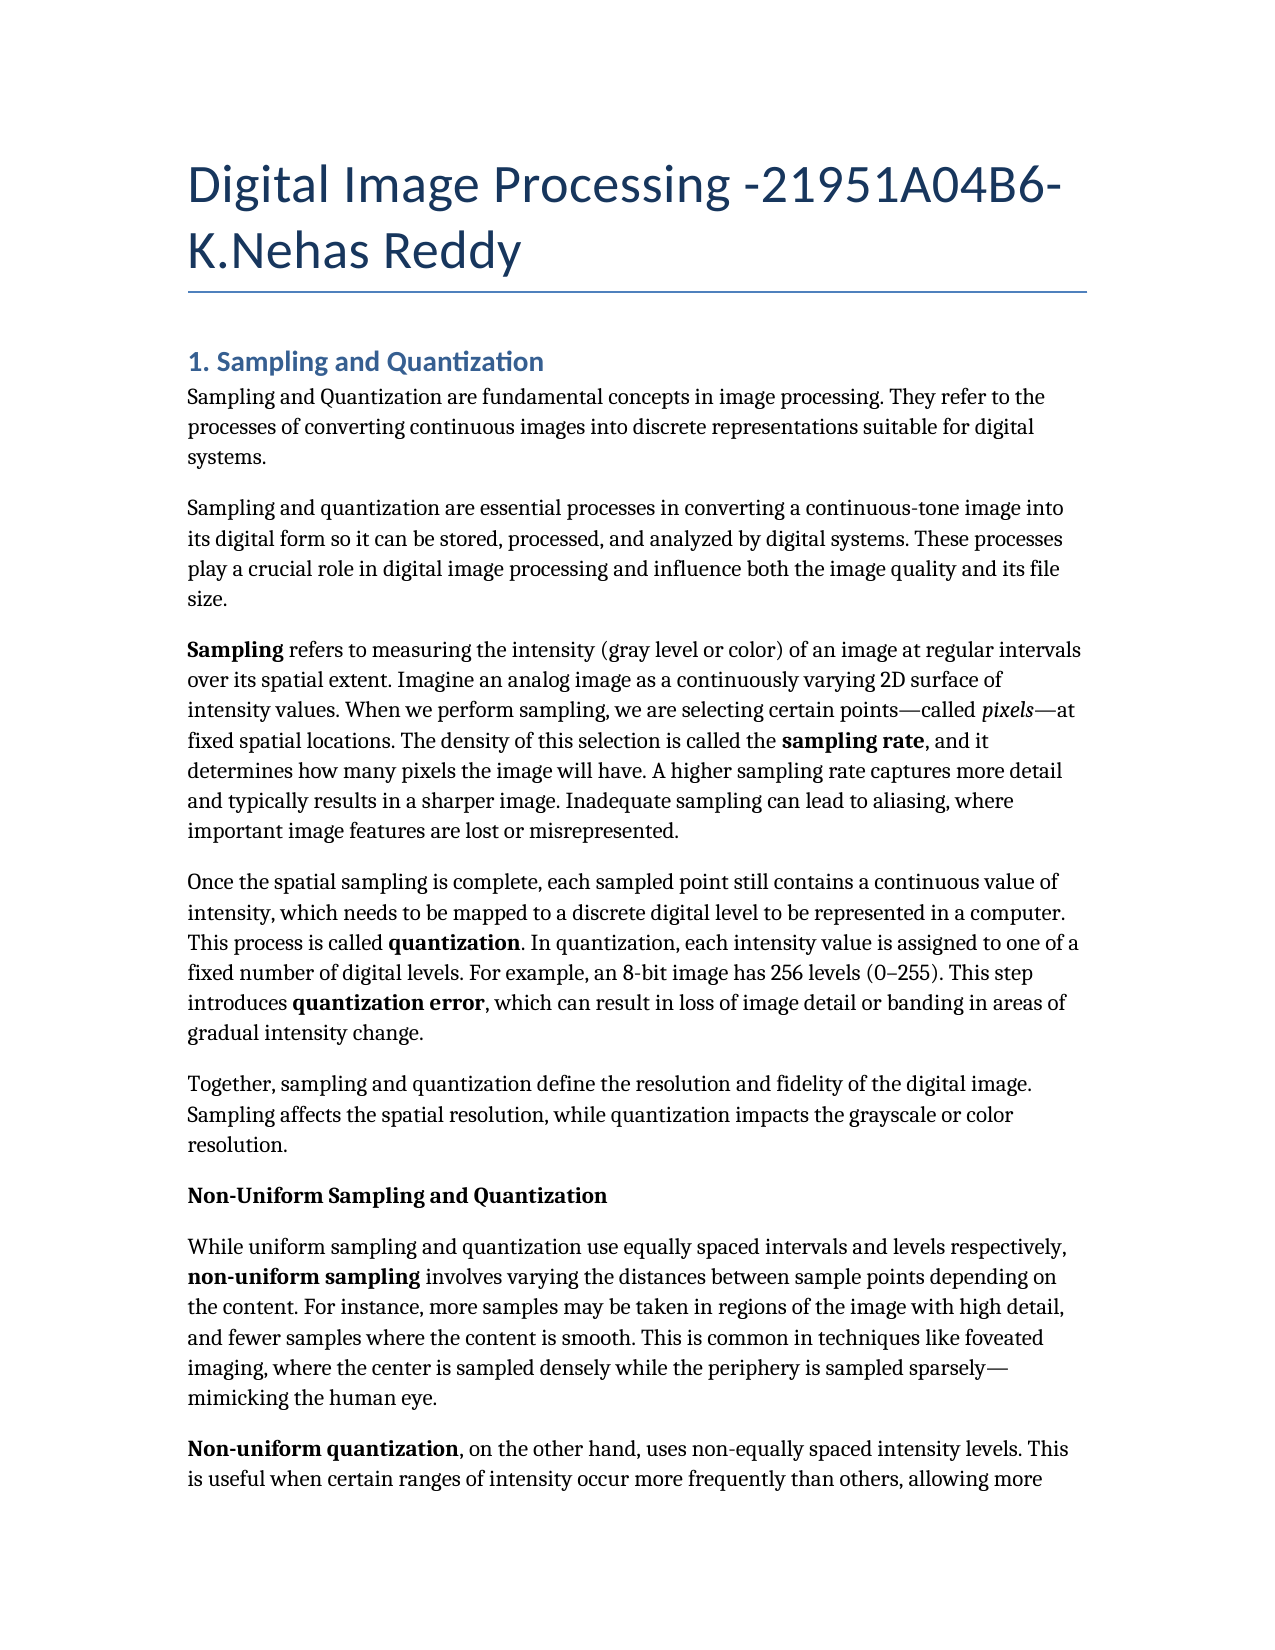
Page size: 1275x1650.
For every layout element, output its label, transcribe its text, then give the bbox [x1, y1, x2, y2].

subtitle 1. Sampling and Quantization [187, 343, 1087, 378]
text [187, 1436, 1087, 1492]
title Digital Image Processing -21951A04B6-K.Nehas Reddy [187, 150, 1087, 293]
text Once the spatial sampling is complete, each sampled point still contains a continuous value of intensity, which needs to be mapped to a discrete digital level to be represented in a computer. This process is called quantization. In quantization, each intensity value is assigned to one of a fixed number of digital levels. For example, an 8-bit image has 256 levels (0–255). This step introduces quantization error, which can result in loss of image detail or banding in areas of gradual intensity change. [187, 869, 1087, 1046]
text Sampling and quantization are essential processes in converting a continuous-tone image into its digital form so it can be stored, processed, and analyzed by digital systems. These processes play a crucial role in digital image processing and influence both the image quality and its file size. [187, 495, 1087, 612]
text Non-Uniform Sampling and Quantization [187, 1183, 1087, 1209]
text While uniform sampling and quantization use equally spaced intervals and levels respectively, non-uniform sampling involves varying the distances between sample points depending on the content. For instance, more samples may be taken in regions of the image with high detail, and fewer samples where the content is smooth. This is common in techniques like foveated imaging, where the center is sampled densely while the periphery is sampled sparsely—mimicking the human eye. [187, 1234, 1087, 1411]
text Together, sampling and quantization define the resolution and fidelity of the digital image. Sampling affects the spatial resolution, while quantization impacts the grayscale or color resolution. [187, 1071, 1087, 1158]
text Sampling refers to measuring the intensity (gray level or color) of an image at regular intervals over its spatial extent. Imagine an analog image as a continuously varying 2D surface of intensity values. When we perform sampling, we are selecting certain points—called pixels—at fixed spatial locations. The density of this selection is called the sampling rate, and it determines how many pixels the image will have. A higher sampling rate captures more detail and typically results in a sharper image. Inadequate sampling can lead to aliasing, where important image features are lost or misrepresented. [187, 637, 1087, 844]
text Sampling and Quantization are fundamental concepts in image processing. They refer to the processes of converting continuous images into discrete representations suitable for digital systems. [187, 384, 1087, 470]
